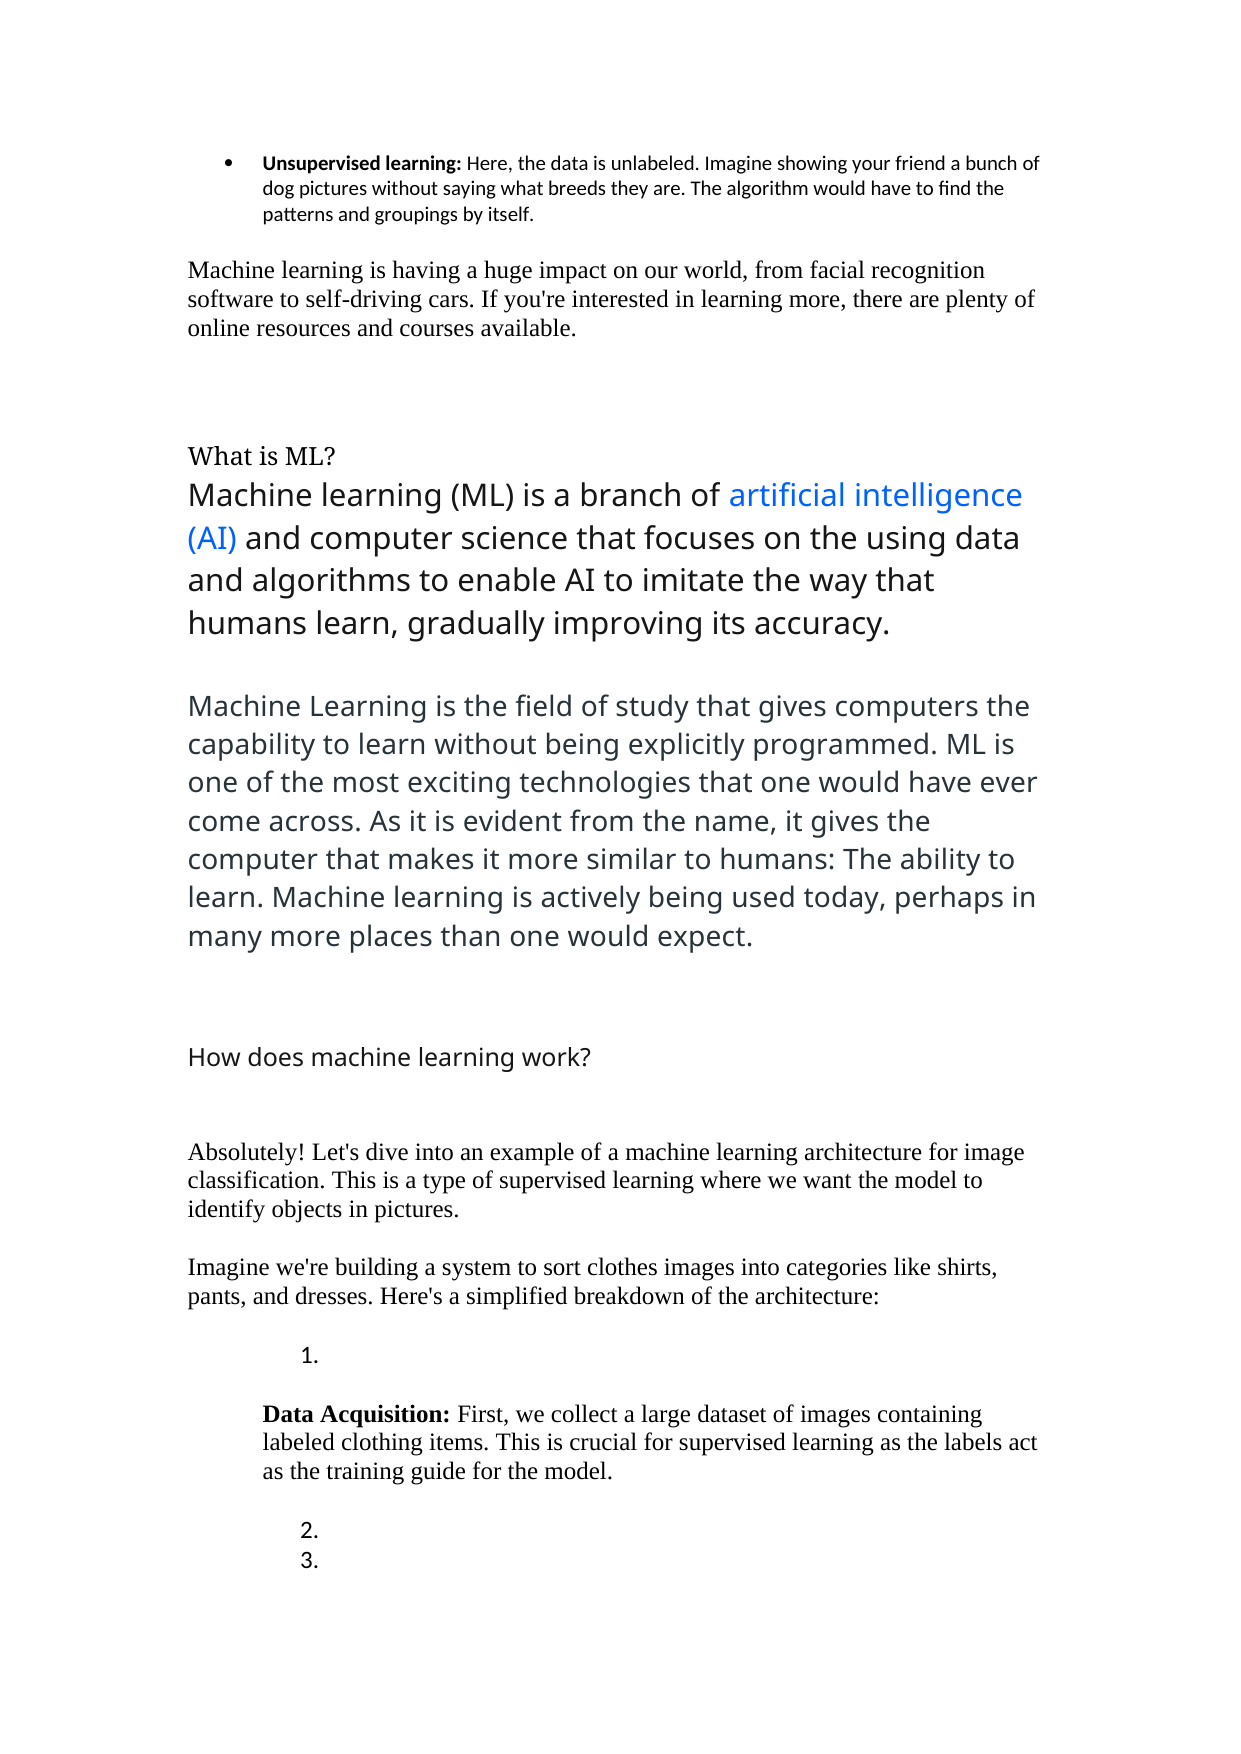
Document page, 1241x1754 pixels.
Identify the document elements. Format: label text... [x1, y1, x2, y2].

text What is ML? [187, 439, 1053, 473]
text Imagine we're building a system to sort clothes images into categories like shirts, pants, and dresses. Here's a simplified breakdown of the architecture: [187, 1252, 1053, 1310]
text Machine learning (ML) is a branch of artificial intelligence (AI) and computer science that focuses on the using data and algorithms to enable AI to imitate the way that humans learn, gradually improving its accuracy. [891, 473, 1053, 643]
text Machine Learning is the field of study that gives computers the capability to learn without being explicitly programmed. ML is one of the most exciting technologies that one would have ever come across. As it is evident from the name, it gives the computer that makes it more similar to humans: The ability to learn. Machine learning is actively being used today, perhaps in many more places than one would expect. [754, 686, 1053, 954]
list Unsupervised learning: Here, the data is unlabeled. Imagine showing your friend a bunch of dog pictures without saying what breeds they are. The algorithm would have to find the patterns and groupings by itself. [225, 150, 1053, 226]
text Absolutely! Let's dive into an example of a machine learning architecture for image classification. This is a type of supervised learning where we want the model to identify objects in pictures. [187, 1137, 1053, 1223]
text Data Acquisition: First, we collect a large dataset of images containing labeled clothing items. This is crucial for supervised learning as the labels act as the training guide for the model. [262, 1399, 1053, 1485]
text Machine learning is having a huge impact on our world, from facial recognition software to self-driving cars. If you're interested in learning more, there are plenty of online resources and courses available. [187, 255, 1053, 342]
text How does machine learning work? [187, 1039, 1053, 1074]
